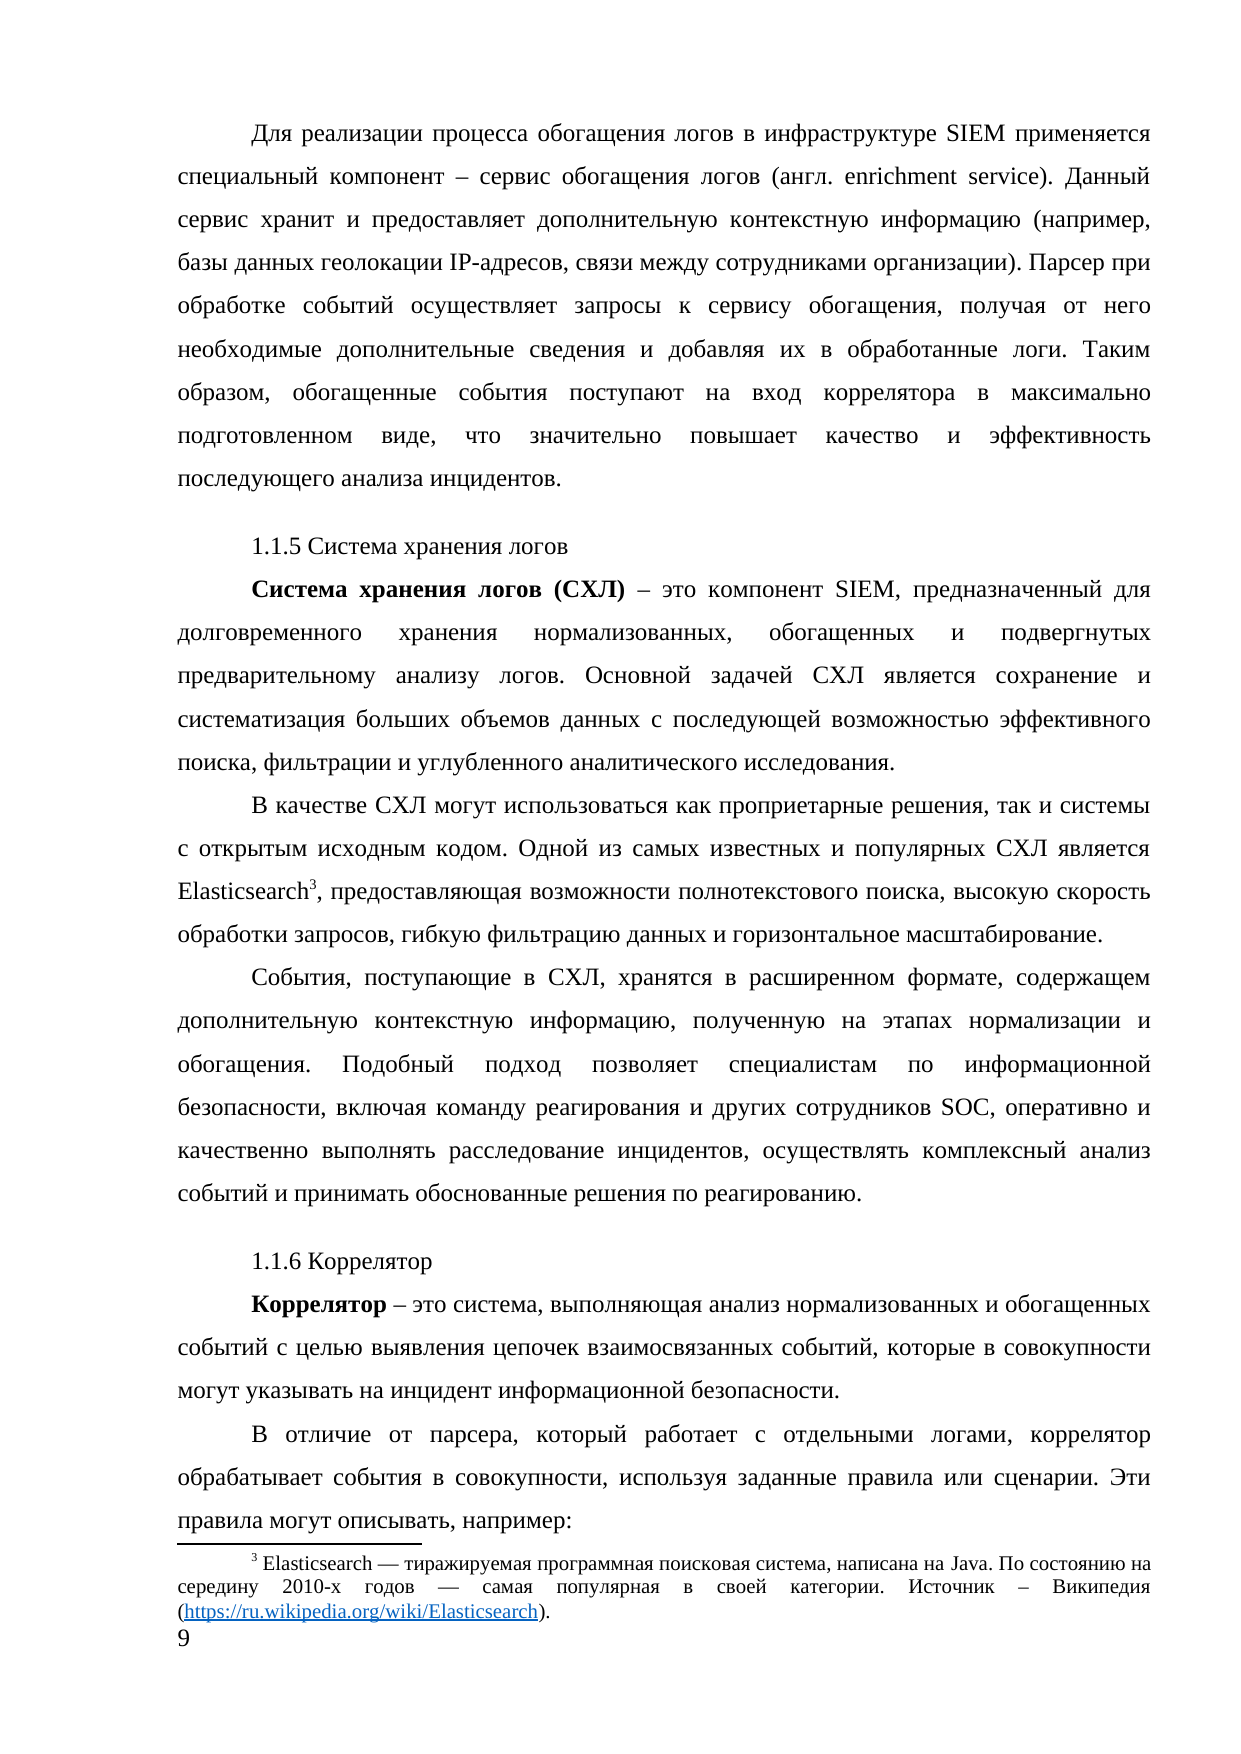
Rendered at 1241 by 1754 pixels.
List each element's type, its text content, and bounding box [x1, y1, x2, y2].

text Система хранения логов (СХЛ) – это компонент SIEM, предназначенный для долговременного хранения нормализованных, обогащенных и подвергнутых предварительному анализу логов. Основной задачей СХЛ является сохранение и систематизация больших объемов данных с последующей возможностью эффективного поиска, фильтрации и углубленного аналитического исследования. [177, 574, 1152, 776]
subtitle Коррелятор [177, 1246, 1152, 1275]
text События, поступающие в СХЛ, хранятся в расширенном формате, содержащем дополнительную контекстную информацию, полученную на этапах нормализации и обогащения. Подобный подход позволяет специалистам по информационной безопасности, включая команду реагирования и других сотрудников SOC, оперативно и качественно выполнять расследование инцидентов, осуществлять комплексный анализ событий и принимать обоснованные решения по реагированию. [177, 962, 1152, 1207]
text Для реализации процесса обогащения логов в инфраструктуре SIEM применяется специальный компонент – сервис обогащения логов (англ. enrichment service). Данный сервис хранит и предоставляет дополнительную контекстную информацию (например, базы данных геолокации IP-адресов, связи между сотрудниками организации). Парсер при обработке событий осуществляет запросы к сервису обогащения, получая от него необходимые дополнительные сведения и добавляя их в обработанные логи. Таким образом, обогащенные события поступают на вход коррелятора в максимально подготовленном виде, что значительно повышает качество и эффективность последующего анализа инцидентов. [177, 118, 1152, 492]
text Коррелятор – это система, выполняющая анализ нормализованных и обогащенных событий с целью выявления цепочек взаимосвязанных событий, которые в совокупности могут указывать на инцидент информационной безопасности. [177, 1289, 1152, 1404]
subtitle Система хранения логов [177, 531, 1152, 560]
text В отличие от парсера, который работает с отдельными логами, коррелятор обрабатывает события в совокупности, используя заданные правила или сценарии. Эти правила могут описывать, например: [177, 1419, 1152, 1534]
text В качестве СХЛ могут использоваться как проприетарные решения, так и системы с открытым исходным кодом. Одной из самых известных и популярных СХЛ является Elasticsearch, предоставляющая возможности полнотекстового поиска, высокую скорость обработки запросов, гибкую фильтрацию данных и горизонтальное масштабирование. [177, 790, 1152, 948]
